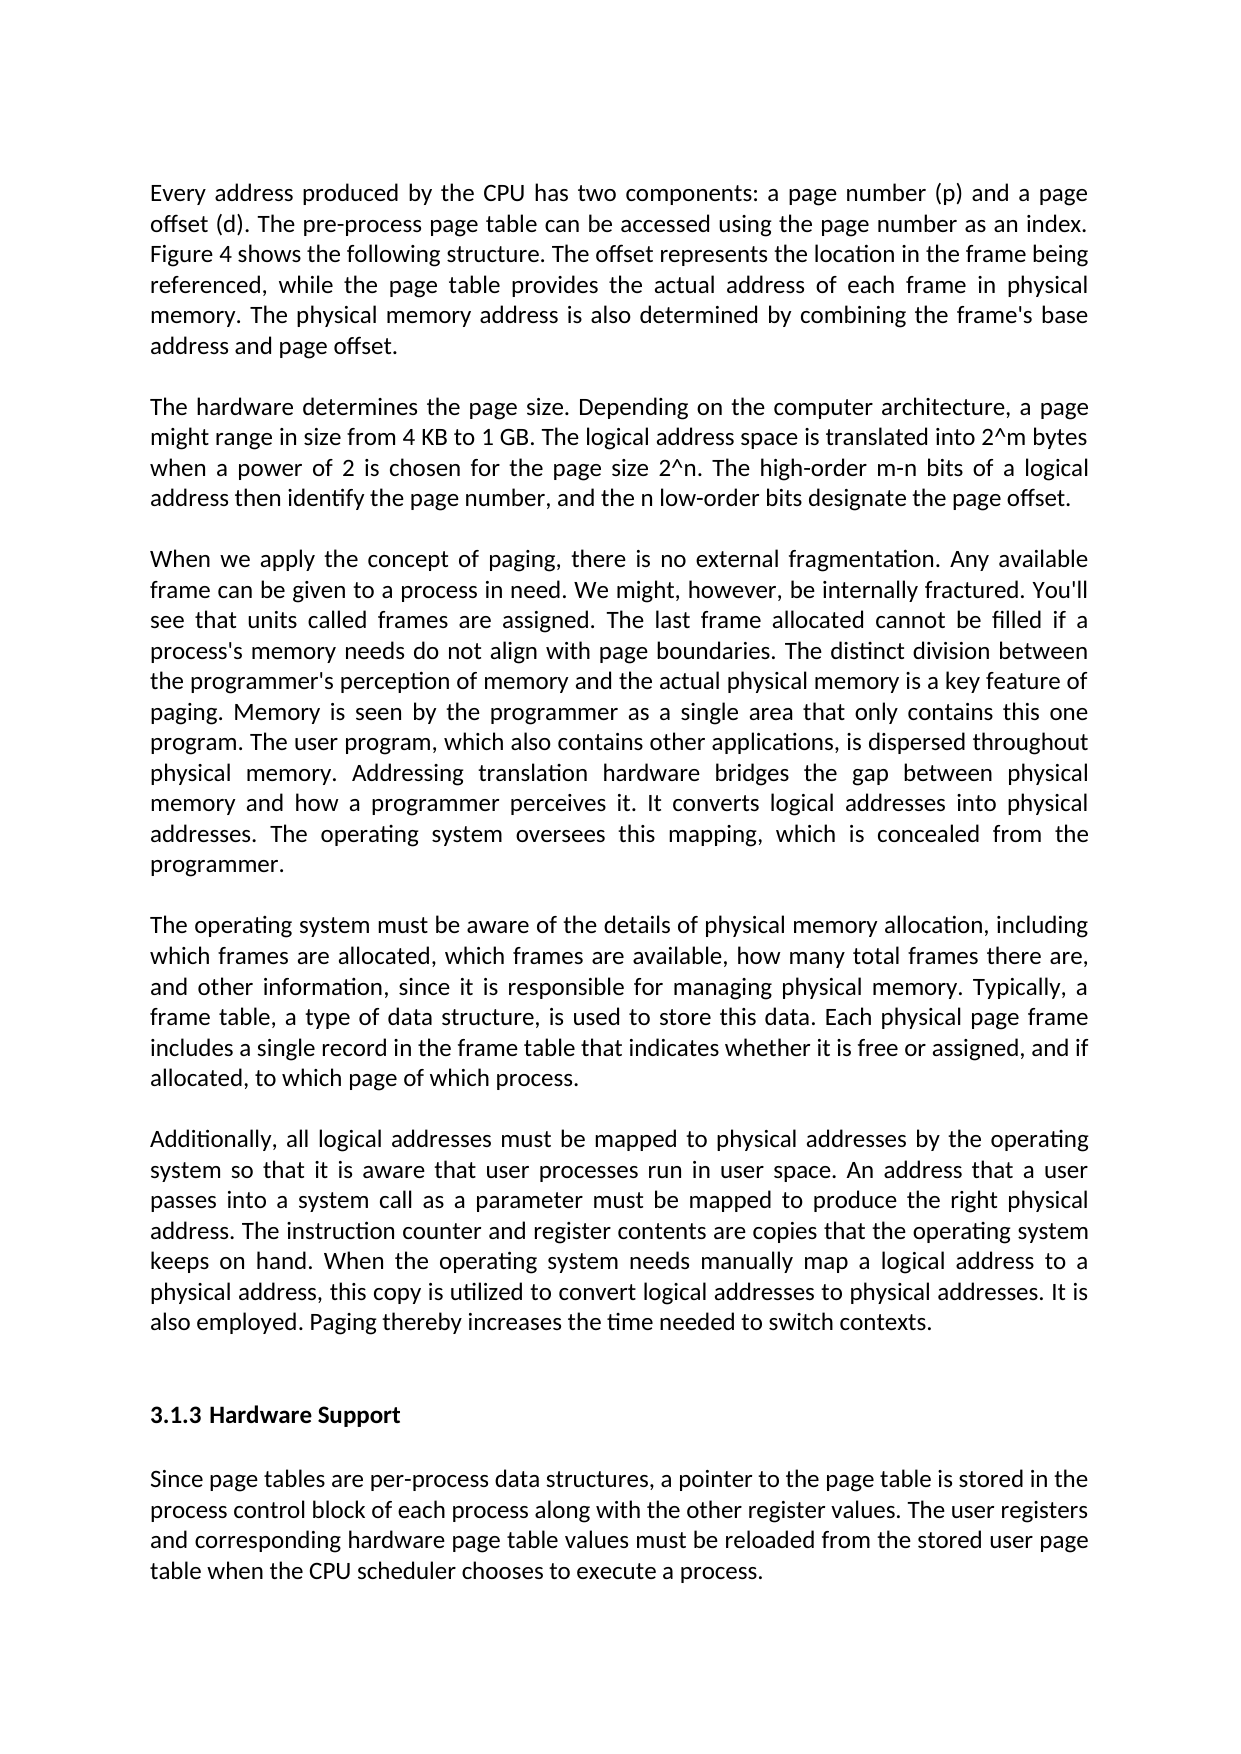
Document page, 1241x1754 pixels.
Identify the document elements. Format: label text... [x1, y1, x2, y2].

subtitle Hardware Support [150, 1399, 1090, 1430]
text Additionally, all logical addresses must be mapped to physical addresses by the operating system so that it is aware that user processes run in user space. An address that a user passes into a system call as a parameter must be mapped to produce the right physical address. The instruction counter and register contents are copies that the operating system keeps on hand. When the operating system needs manually map a logical address to a physical address, this copy is utilized to convert logical addresses to physical addresses. It is also employed. Paging thereby increases the time needed to switch contexts. [150, 1123, 1090, 1337]
text When we apply the concept of paging, there is no external fragmentation. Any available frame can be given to a process in need. We might, however, be internally fractured. You'll see that units called frames are assigned. The last frame allocated cannot be filled if a process's memory needs do not align with page boundaries. The distinct division between the programmer's perception of memory and the actual physical memory is a key feature of paging. Memory is seen by the programmer as a single area that only contains this one program. The user program, which also contains other applications, is dispersed throughout physical memory. Addressing translation hardware bridges the gap between physical memory and how a programmer perceives it. It converts logical addresses into physical addresses. The operating system oversees this mapping, which is concealed from the programmer. [150, 543, 1090, 879]
text Since page tables are per-process data structures, a pointer to the page table is stored in the process control block of each process along with the other register values. The user registers and corresponding hardware page table values must be reloaded from the stored user page table when the CPU scheduler chooses to execute a process. [150, 1463, 1090, 1585]
text The operating system must be aware of the details of physical memory allocation, including which frames are allocated, which frames are available, how many total frames there are, and other information, since it is responsible for managing physical memory. Typically, a frame table, a type of data structure, is used to store this data. Each physical page frame includes a single record in the frame table that indicates whether it is free or assigned, and if allocated, to which page of which process. [150, 910, 1090, 1093]
text Every address produced by the CPU has two components: a page number (p) and a page offset (d). The pre-process page table can be accessed using the page number as an index. Figure 4 shows the following structure. The offset represents the location in the frame being referenced, while the page table provides the actual address of each frame in physical memory. The physical memory address is also determined by combining the frame's base address and page offset. [150, 177, 1090, 360]
text The hardware determines the page size. Depending on the computer architecture, a page might range in size from 4 KB to 1 GB. The logical address space is translated into 2^m bytes when a power of 2 is chosen for the page size 2^n. The high-order m-n bits of a logical address then identify the page number, and the n low-order bits designate the page offset. [150, 391, 1090, 513]
